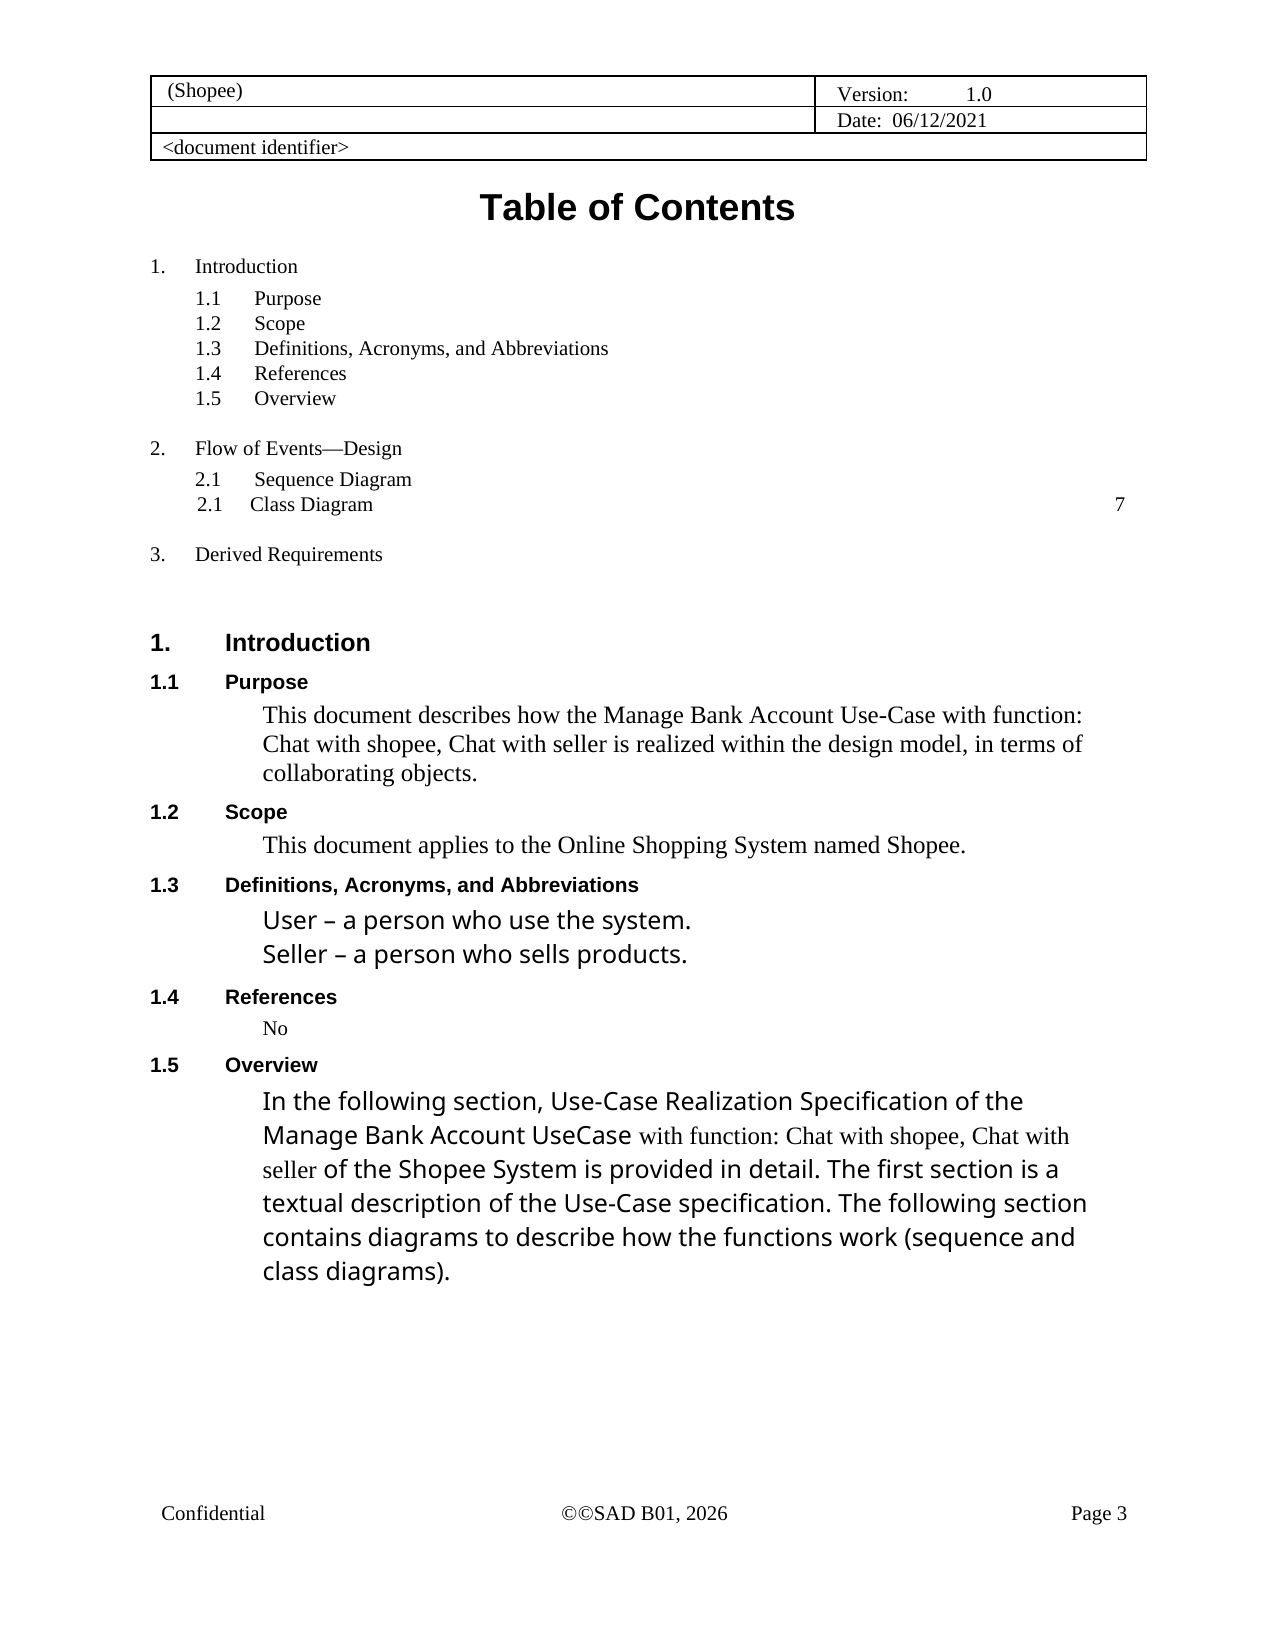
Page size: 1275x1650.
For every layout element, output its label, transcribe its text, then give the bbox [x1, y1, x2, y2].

text 1.1 Purpose 4 [195, 285, 1050, 310]
text 2.1 Class Diagram 7 [150, 491, 1125, 516]
text 1.4 References 4 [195, 360, 1050, 385]
text 2. Flow of Events—Design 5 [150, 435, 1050, 460]
subtitle Scope [150, 799, 1125, 824]
text User – a person who use the system. [262, 903, 1125, 937]
subtitle Introduction [150, 628, 1125, 657]
text 1. Introduction 4 [150, 253, 1050, 278]
subtitle Purpose [150, 669, 1125, 694]
text In the following section, Use-Case Realization Specification of the Manage Bank Account UseCase with function: Chat with shopee, Chat with seller of the Shopee System is provided in detail. The first section is a textual description of the Use-Case specification. The following section contains diagrams to describe how the functions work (sequence and class diagrams). [262, 1083, 1125, 1288]
subtitle References [150, 983, 1125, 1008]
text 2.1 Sequence Diagram 5 [195, 466, 1050, 491]
text 1.5 Overview 4 [195, 385, 1050, 410]
text No [150, 1015, 1125, 1040]
text This document applies to the Online Shopping System named Shopee. [262, 830, 1125, 859]
title Table of Contents [150, 185, 1125, 228]
text 1.2 Scope 4 [195, 310, 1050, 335]
text 1.3 Definitions, Acronyms, and Abbreviations 4 [195, 335, 1050, 360]
text Seller – a person who sells products. [262, 937, 1125, 971]
subtitle Overview [150, 1052, 1125, 1077]
text This document describes how the Manage Bank Account Use-Case with function: Chat with shopee, Chat with seller is realized within the design model, in terms of collaborating objects. [262, 700, 1125, 787]
text 3. Derived Requirements 7 [150, 541, 1050, 566]
subtitle Definitions, Acronyms, and Abbreviations [150, 872, 1125, 897]
